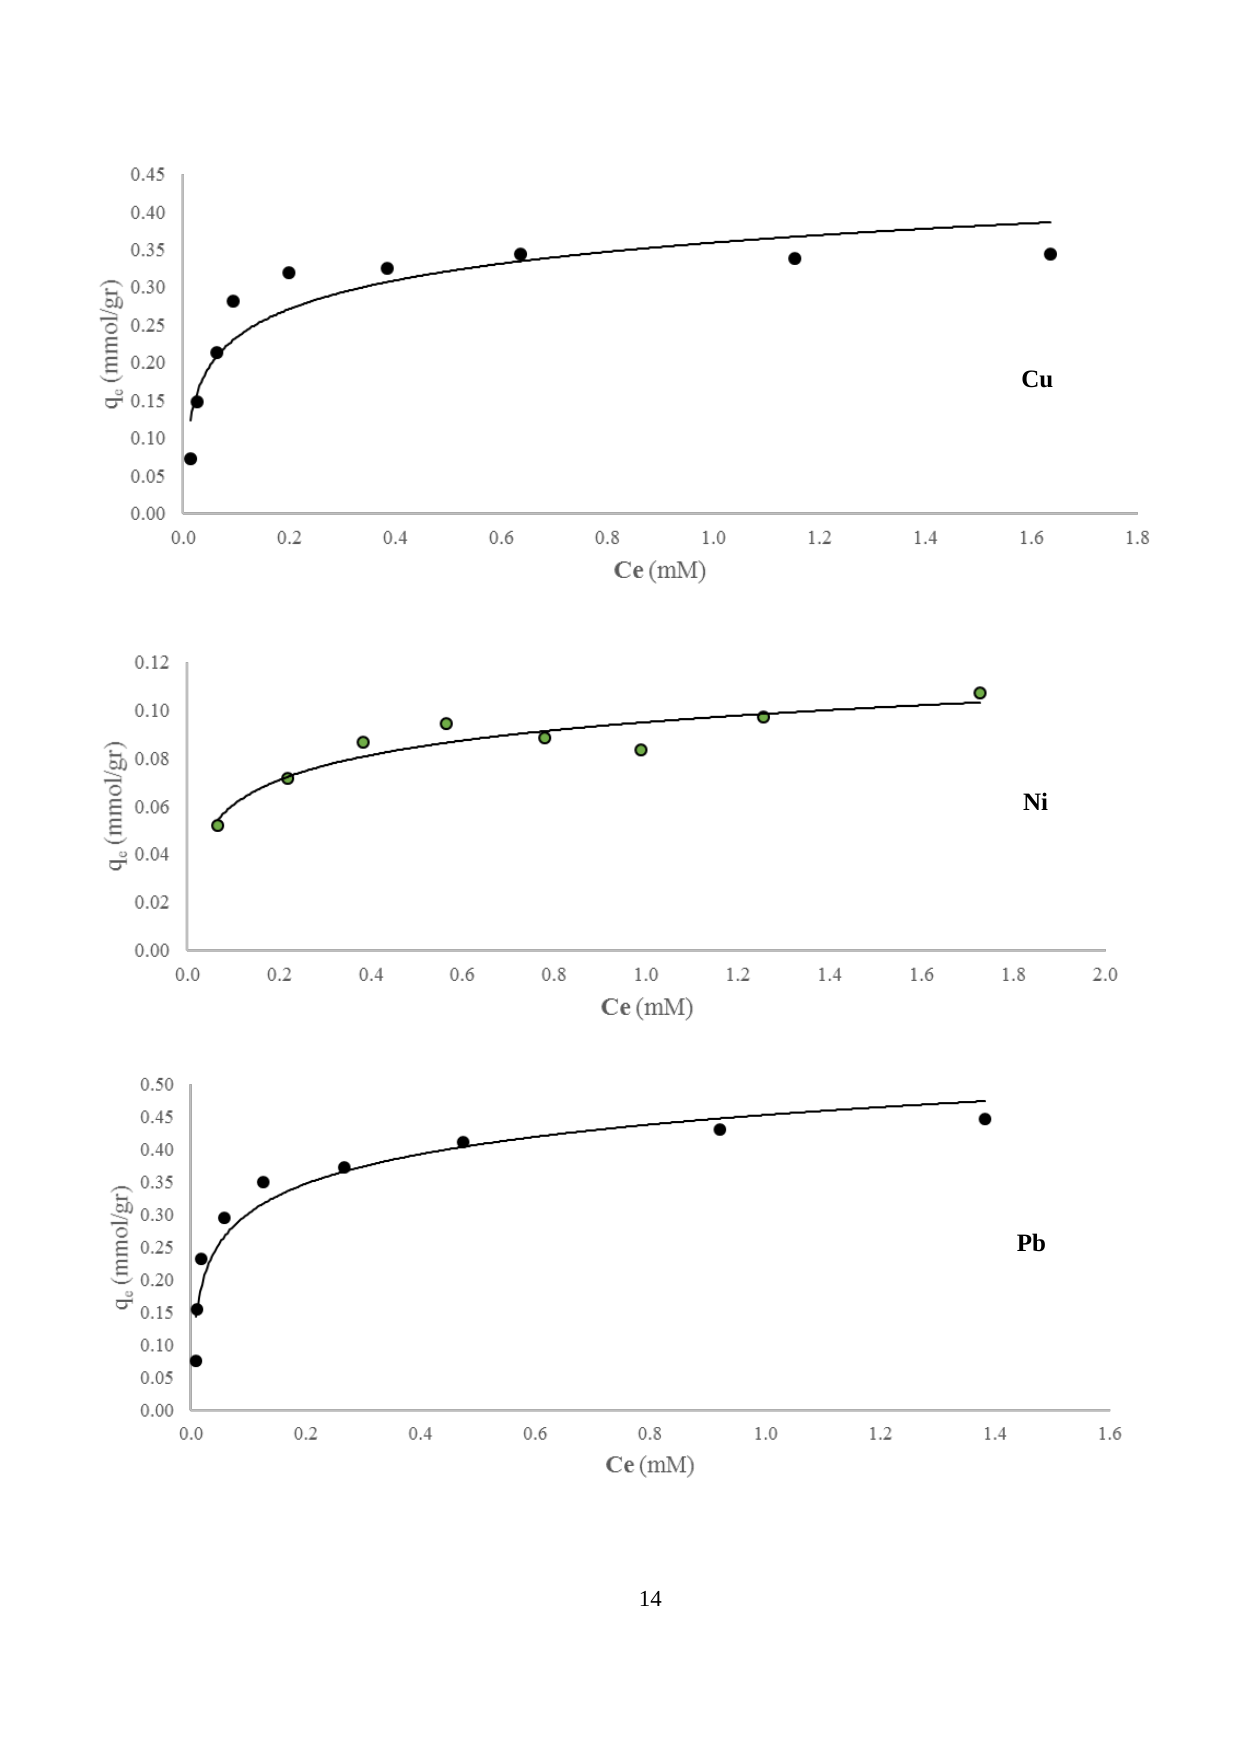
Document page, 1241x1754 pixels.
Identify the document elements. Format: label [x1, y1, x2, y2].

picture [70, 637, 1143, 1050]
table_cell [0, 638, 1217, 1075]
picture [66, 150, 1174, 613]
table_cell [0, 1075, 1234, 1512]
picture [101, 1074, 1128, 1488]
table_cell [0, 150, 1240, 638]
